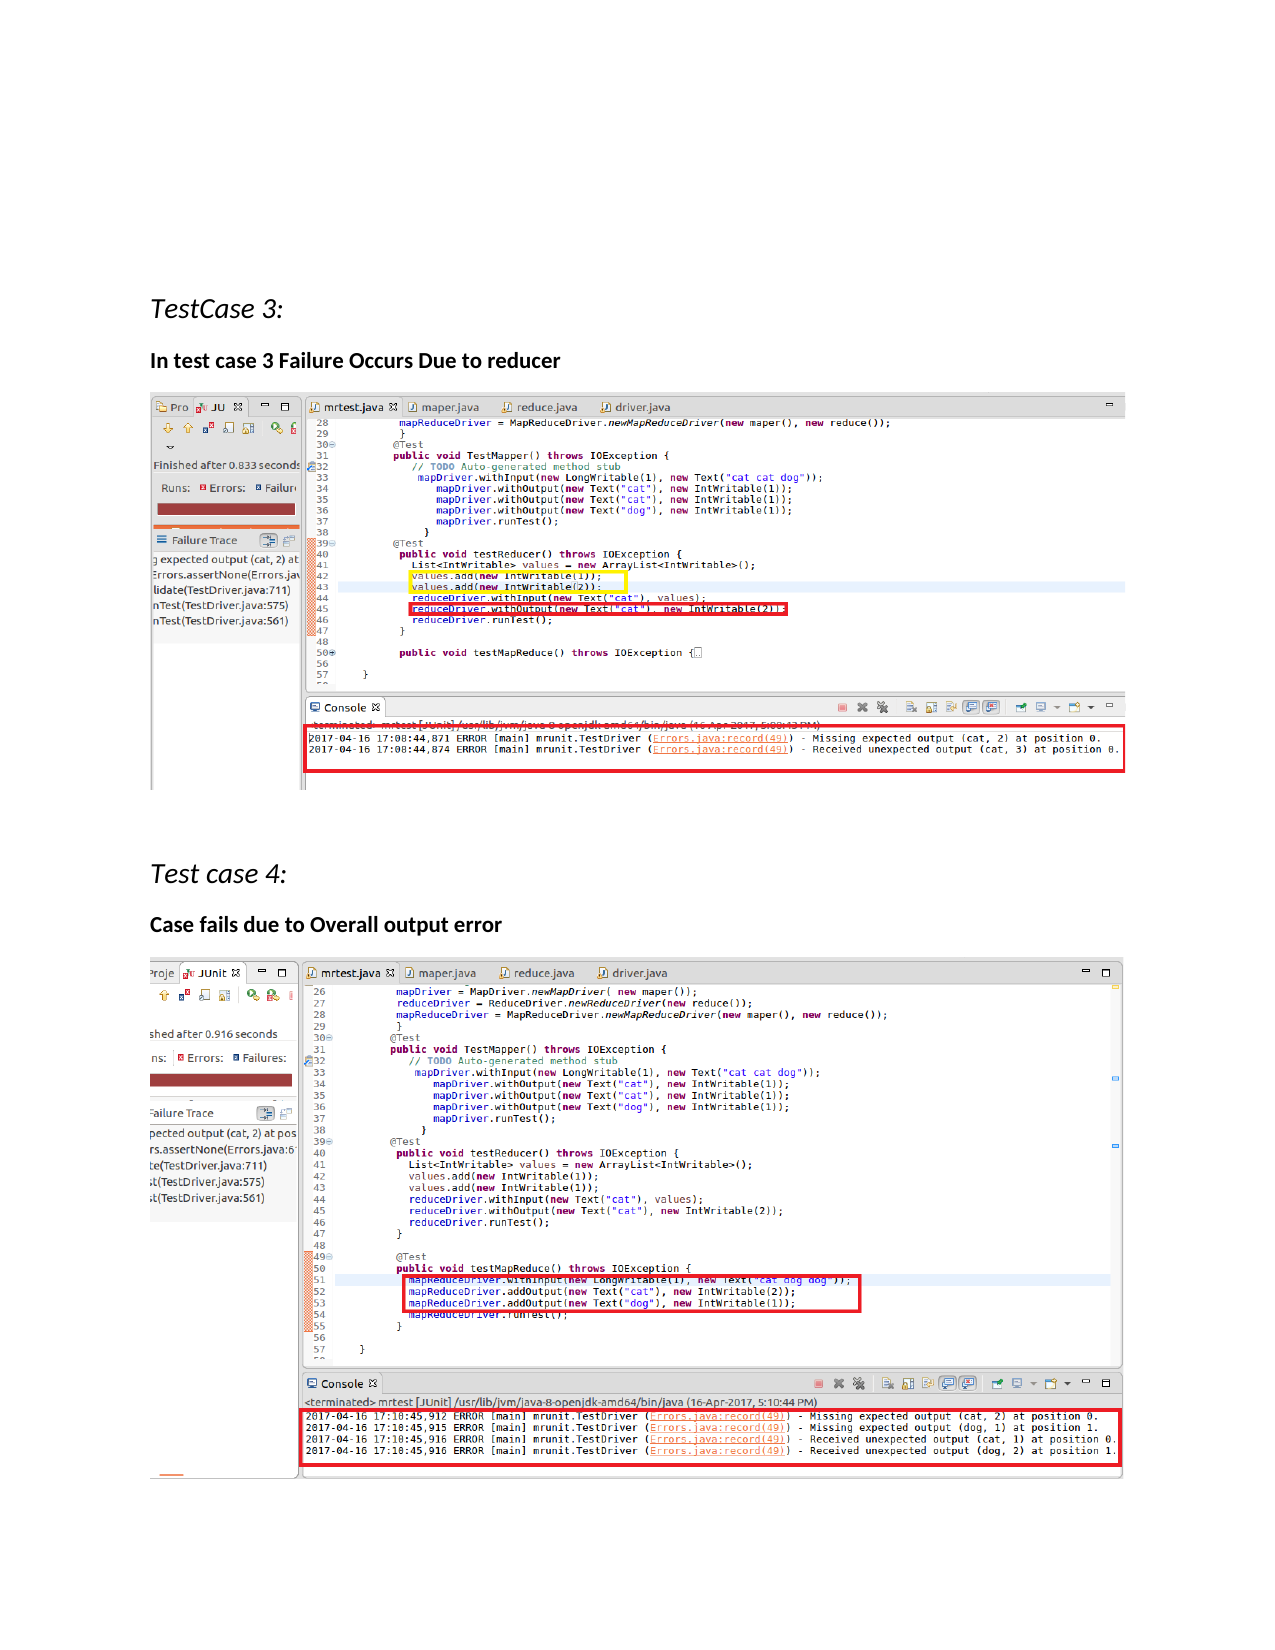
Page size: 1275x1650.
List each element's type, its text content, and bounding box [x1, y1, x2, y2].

text In test case 3 Failure Occurs Due to reducer [150, 346, 1125, 374]
picture [150, 392, 1125, 790]
text Case fails due to Overall output error [150, 910, 1125, 938]
text TestCase 3: [150, 291, 1125, 326]
picture [150, 957, 1124, 1479]
text Test case 4: [150, 855, 1125, 891]
